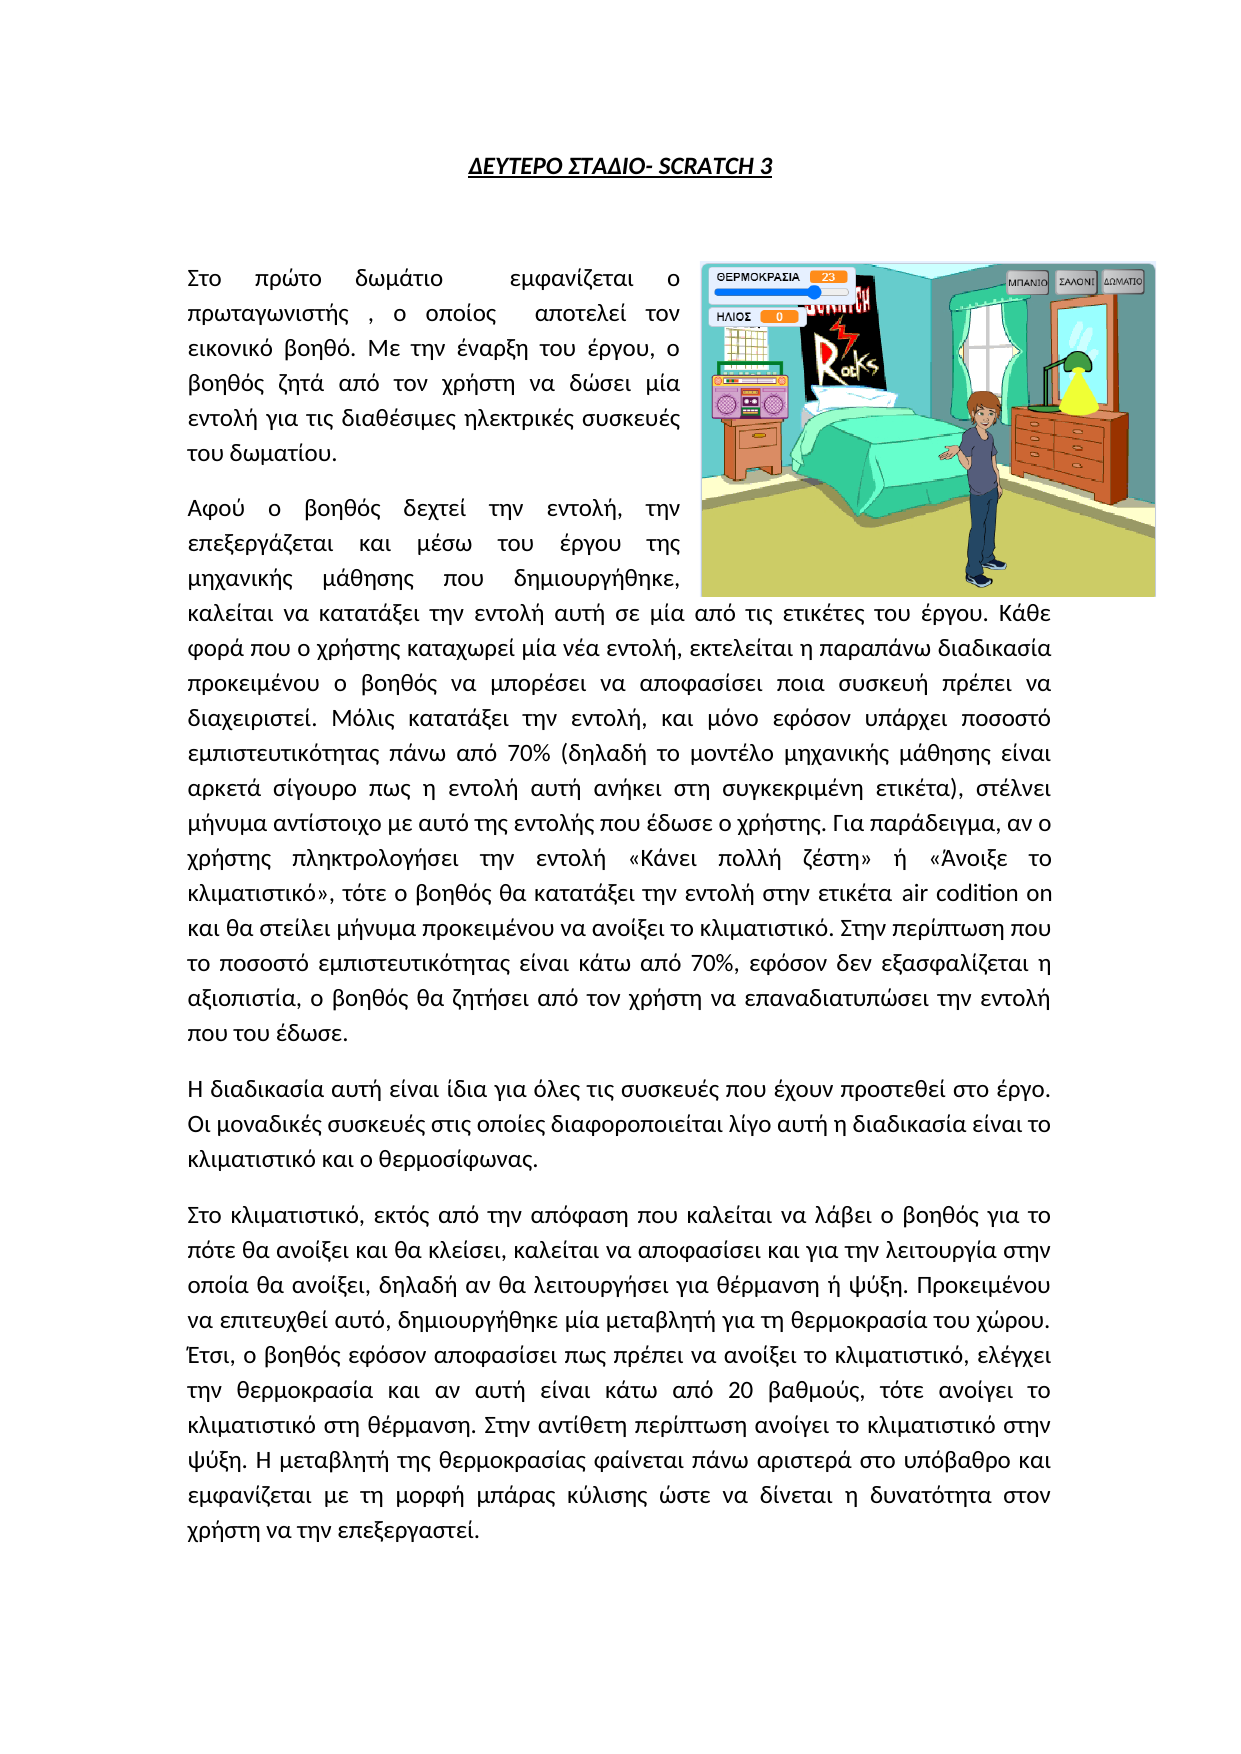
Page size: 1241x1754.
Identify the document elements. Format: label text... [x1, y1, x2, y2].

picture [699, 261, 1156, 596]
text Στο πρώτο δωμάτιο εμφανίζεται ο πρωταγωνιστής , ο οποίος αποτελεί τον εικονικό βοηθό. Με την έναρξη του έργου, ο βοηθός ζητά από τον χρήστη να δώσει μία εντολή για τις διαθέσιμες ηλεκτρικές συσκευές του δωματίου. [187, 262, 699, 467]
text Η διαδικασία αυτή είναι ίδια για όλες τις συσκευές που έχουν προστεθεί στο έργο. Οι μοναδικές συσκευές στις οποίες διαφοροποιείται λίγο αυτή η διαδικασία είναι το κλιματιστικό και ο θερμοσίφωνας. [187, 1073, 1053, 1174]
text Στο κλιματιστικό, εκτός από την απόφαση που καλείται να λάβει ο βοηθός για το πότε θα ανοίξει και θα κλείσει, καλείται να αποφασίσει και για την λειτουργία στην οποία θα ανοίξει, δηλαδή αν θα λειτουργήσει για θέρμανση ή ψύξη. Προκειμένου να επιτευχθεί αυτό, δημιουργήθηκε μία μεταβλητή για τη θερμοκρασία του χώρου. Έτσι, ο βοηθός εφόσον αποφασίσει πως πρέπει να ανοίξει το κλιματιστικό, ελέγχει την θερμοκρασία και αν αυτή είναι κάτω από 20 βαθμούς, τότε ανοίγει το κλιματιστικό στη θέρμανση. Στην αντίθετη περίπτωση ανοίγει το κλιματιστικό στην ψύξη. Η μεταβλητή της θερμοκρασίας φαίνεται πάνω αριστερά στο υπόβαθρο και εμφανίζεται με τη μορφή μπάρας κύλισης ώστε να δίνεται η δυνατότητα στον χρήστη να την επεξεργαστεί. [187, 1199, 1053, 1545]
text ΔΕΥΤΕΡΟ ΣΤΑΔΙΟ- SCRATCH 3 [187, 150, 1053, 181]
text Αφού ο βοηθός δεχτεί την εντολή, την επεξεργάζεται και μέσω του έργου της μηχανικής μάθησης που δημιουργήθηκε, καλείται να κατατάξει την εντολή αυτή σε μία από τις ετικέτες του έργου. Κάθε φορά που ο χρήστης καταχωρεί μία νέα εντολή, εκτελείται η παραπάνω διαδικασία προκειμένου ο βοηθός να μπορέσει να αποφασίσει ποια συσκευή πρέπει να διαχειριστεί. Μόλις κατατάξει την εντολή, και μόνο εφόσον υπάρχει ποσοστό εμπιστευτικότητας πάνω από 70% (δηλαδή το μοντέλο μηχανικής μάθησης είναι αρκετά σίγουρο πως η εντολή αυτή ανήκει στη συγκεκριμένη ετικέτα), στέλνει μήνυμα αντίστοιχο με αυτό της εντολής που έδωσε ο χρήστης. Για παράδειγμα, αν ο χρήστης πληκτρολογήσει την εντολή «Κάνει πολλή ζέστη» ή «Άνοιξε το κλιματιστικό», τότε ο βοηθός θα κατατάξει την εντολή στην ετικέτα air codition on και θα στείλει μήνυμα προκειμένου να ανοίξει το κλιματιστικό. Στην περίπτωση που το ποσοστό εμπιστευτικότητας είναι κάτω από 70%, εφόσον δεν εξασφαλίζεται η αξιοπιστία, ο βοηθός θα ζητήσει από τον χρήστη να επαναδιατυπώσει την εντολή που του έδωσε. [187, 492, 1053, 1048]
